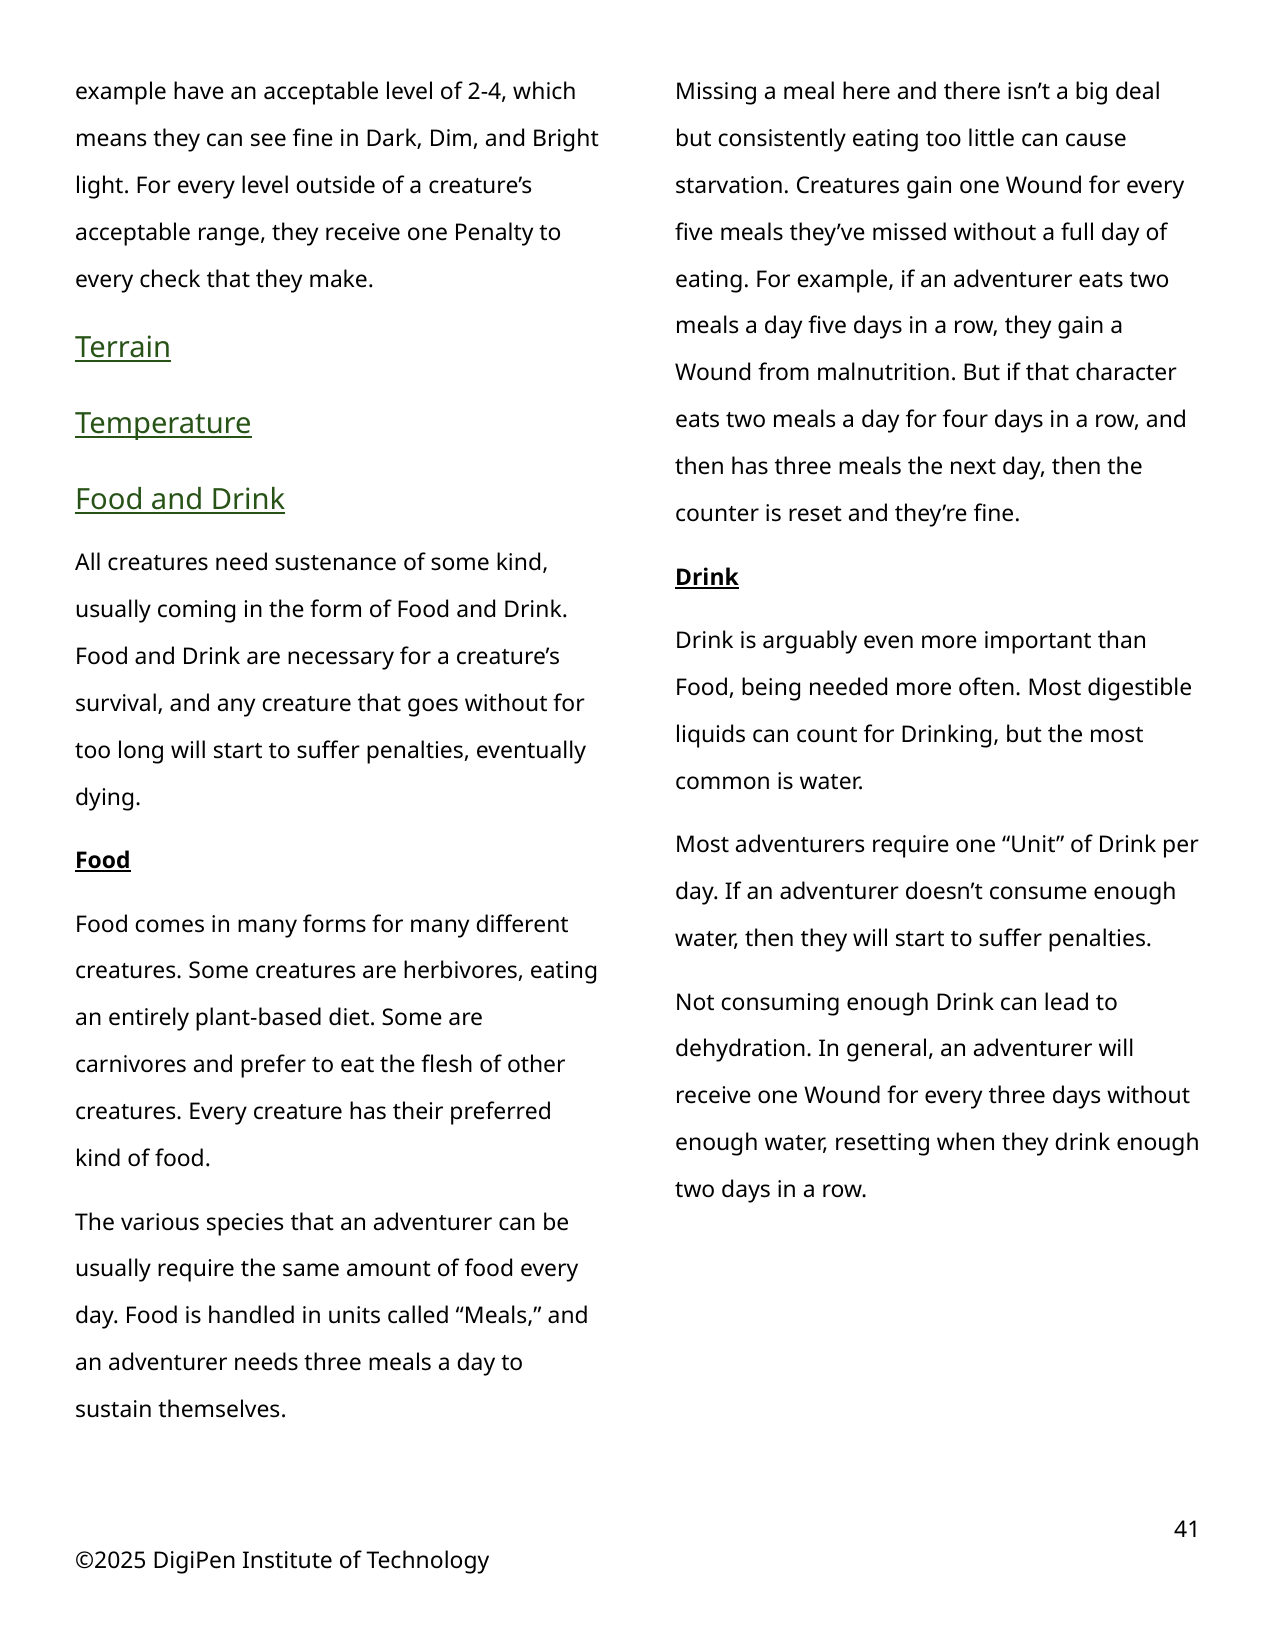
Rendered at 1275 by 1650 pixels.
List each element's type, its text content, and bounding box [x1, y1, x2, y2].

subtitle Terrain [75, 326, 600, 366]
text Not consuming enough Drink can lead to dehydration. In general, an adventurer will receive one Wound for every three days without enough water, resetting when they drink enough two days in a row. [675, 985, 1200, 1204]
subtitle Drink [675, 560, 1200, 592]
subtitle Temperature [75, 402, 600, 442]
subtitle Food [75, 844, 600, 875]
subtitle Food and Drink [75, 478, 600, 518]
text All creatures need sustenance of some kind, usually coming in the form of Food and Drink. Food and Drink are necessary for a creature’s survival, and any creature that goes without for too long will start to suffer penalties, eventually dying. [75, 546, 600, 812]
text Missing a meal here and there isn’t a big deal but consistently eating too little can cause starvation. Creatures gain one Wound for every five meals they’ve missed without a full day of eating. For example, if an adventurer eats two meals a day five days in a row, they gain a Wound from malnutrition. But if that character eats two meals a day for four days in a row, and then has three meals the next day, then the counter is reset and they’re fine. [675, 75, 1200, 528]
text The various species that an adventurer can be usually require the same amount of food every day. Food is handled in units called “Meals,” and an adventurer needs three meals a day to sustain themselves. [75, 1206, 600, 1424]
text Drink is arguably even more important than Food, being needed more often. Most digestible liquids can count for Drinking, but the most common is water. [675, 624, 1200, 796]
text Food comes in many forms for many different creatures. Some creatures are herbivores, eating an entirely plant-based diet. Some are carnivores and prefer to eat the flesh of other creatures. Every creature has their preferred kind of food. [75, 908, 600, 1173]
text Most adventurers require one “Unit” of Drink per day. If an adventurer doesn’t consume enough water, then they will start to suffer penalties. [675, 828, 1200, 953]
